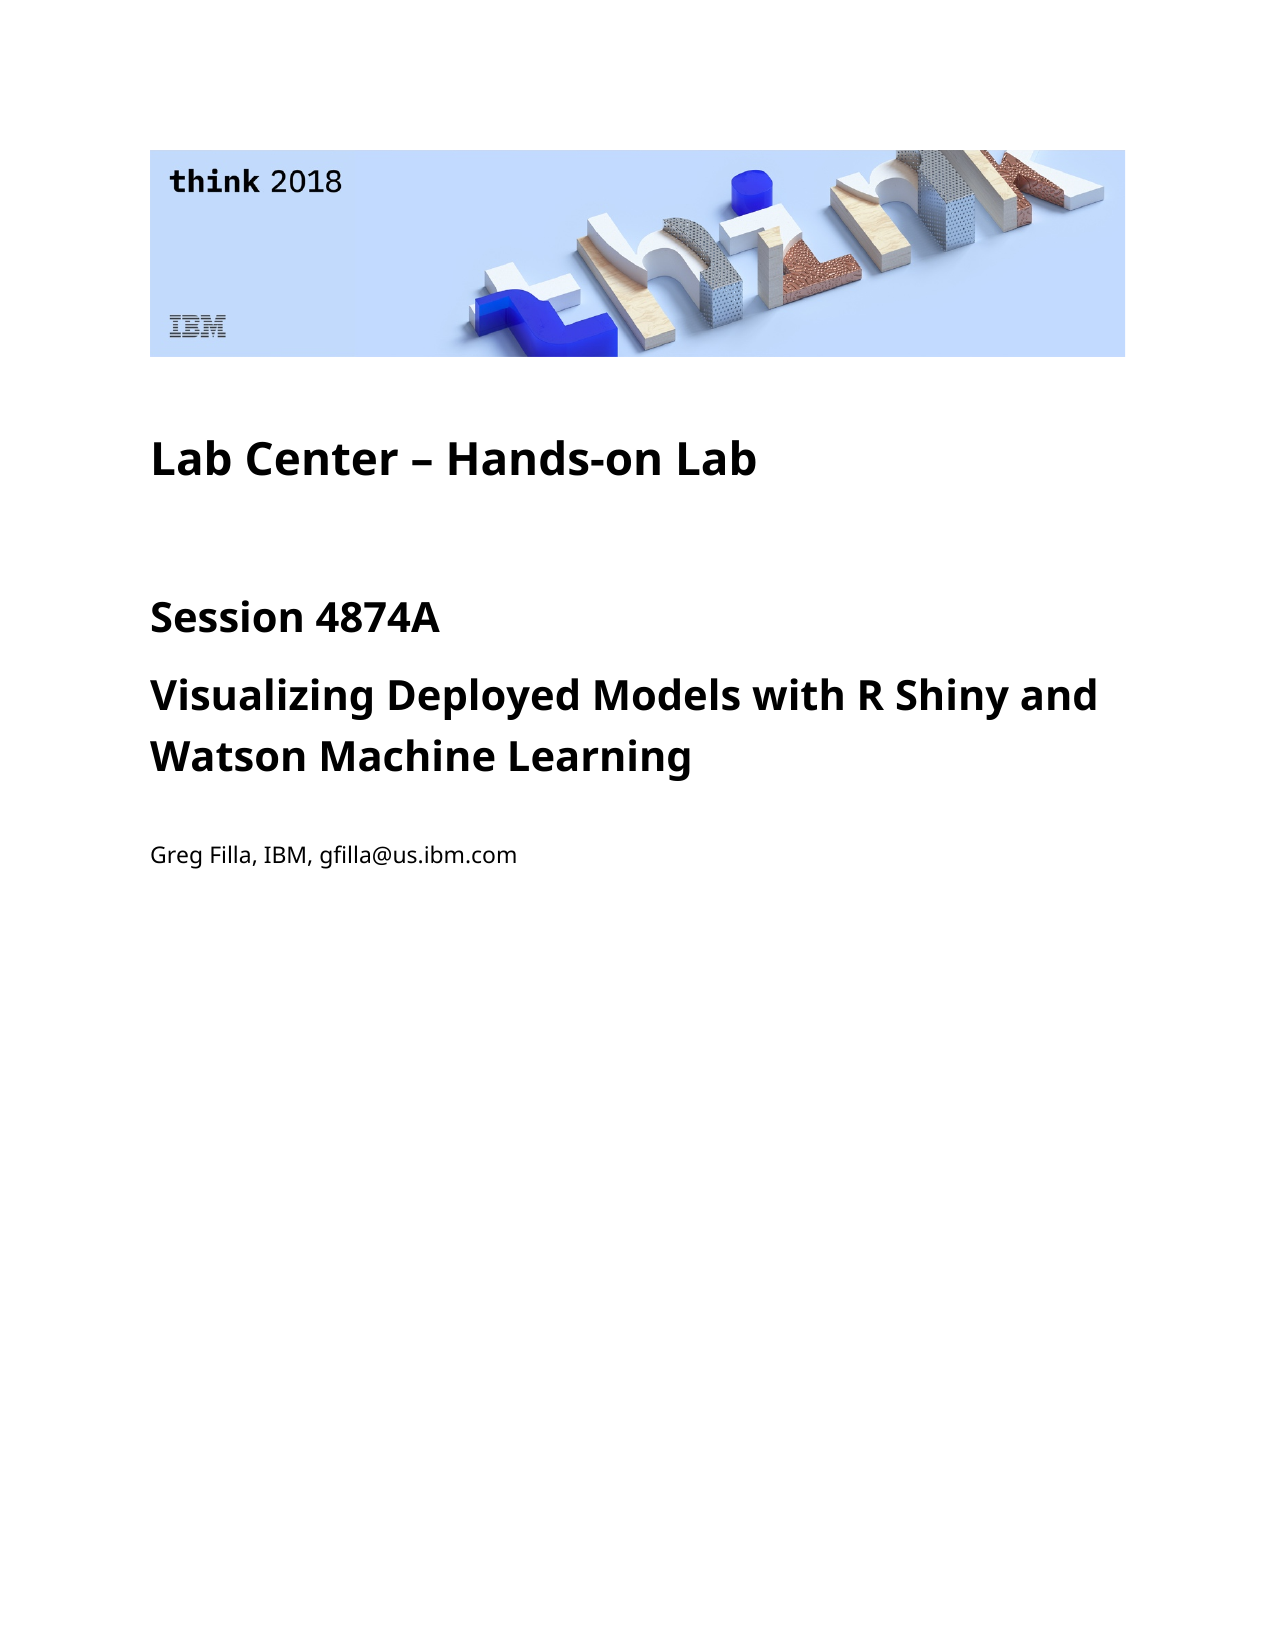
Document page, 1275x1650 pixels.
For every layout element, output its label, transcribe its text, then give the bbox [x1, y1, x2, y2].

text Lab Center – Hands-on Lab [150, 426, 1125, 488]
subtitle Visualizing Deployed Models with R Shiny and Watson Machine Learning [150, 666, 1125, 784]
text Greg Filla, IBM, gfilla@us.ibm.com [150, 839, 1125, 870]
picture [150, 150, 1125, 357]
text Session 4874A [150, 588, 1125, 644]
